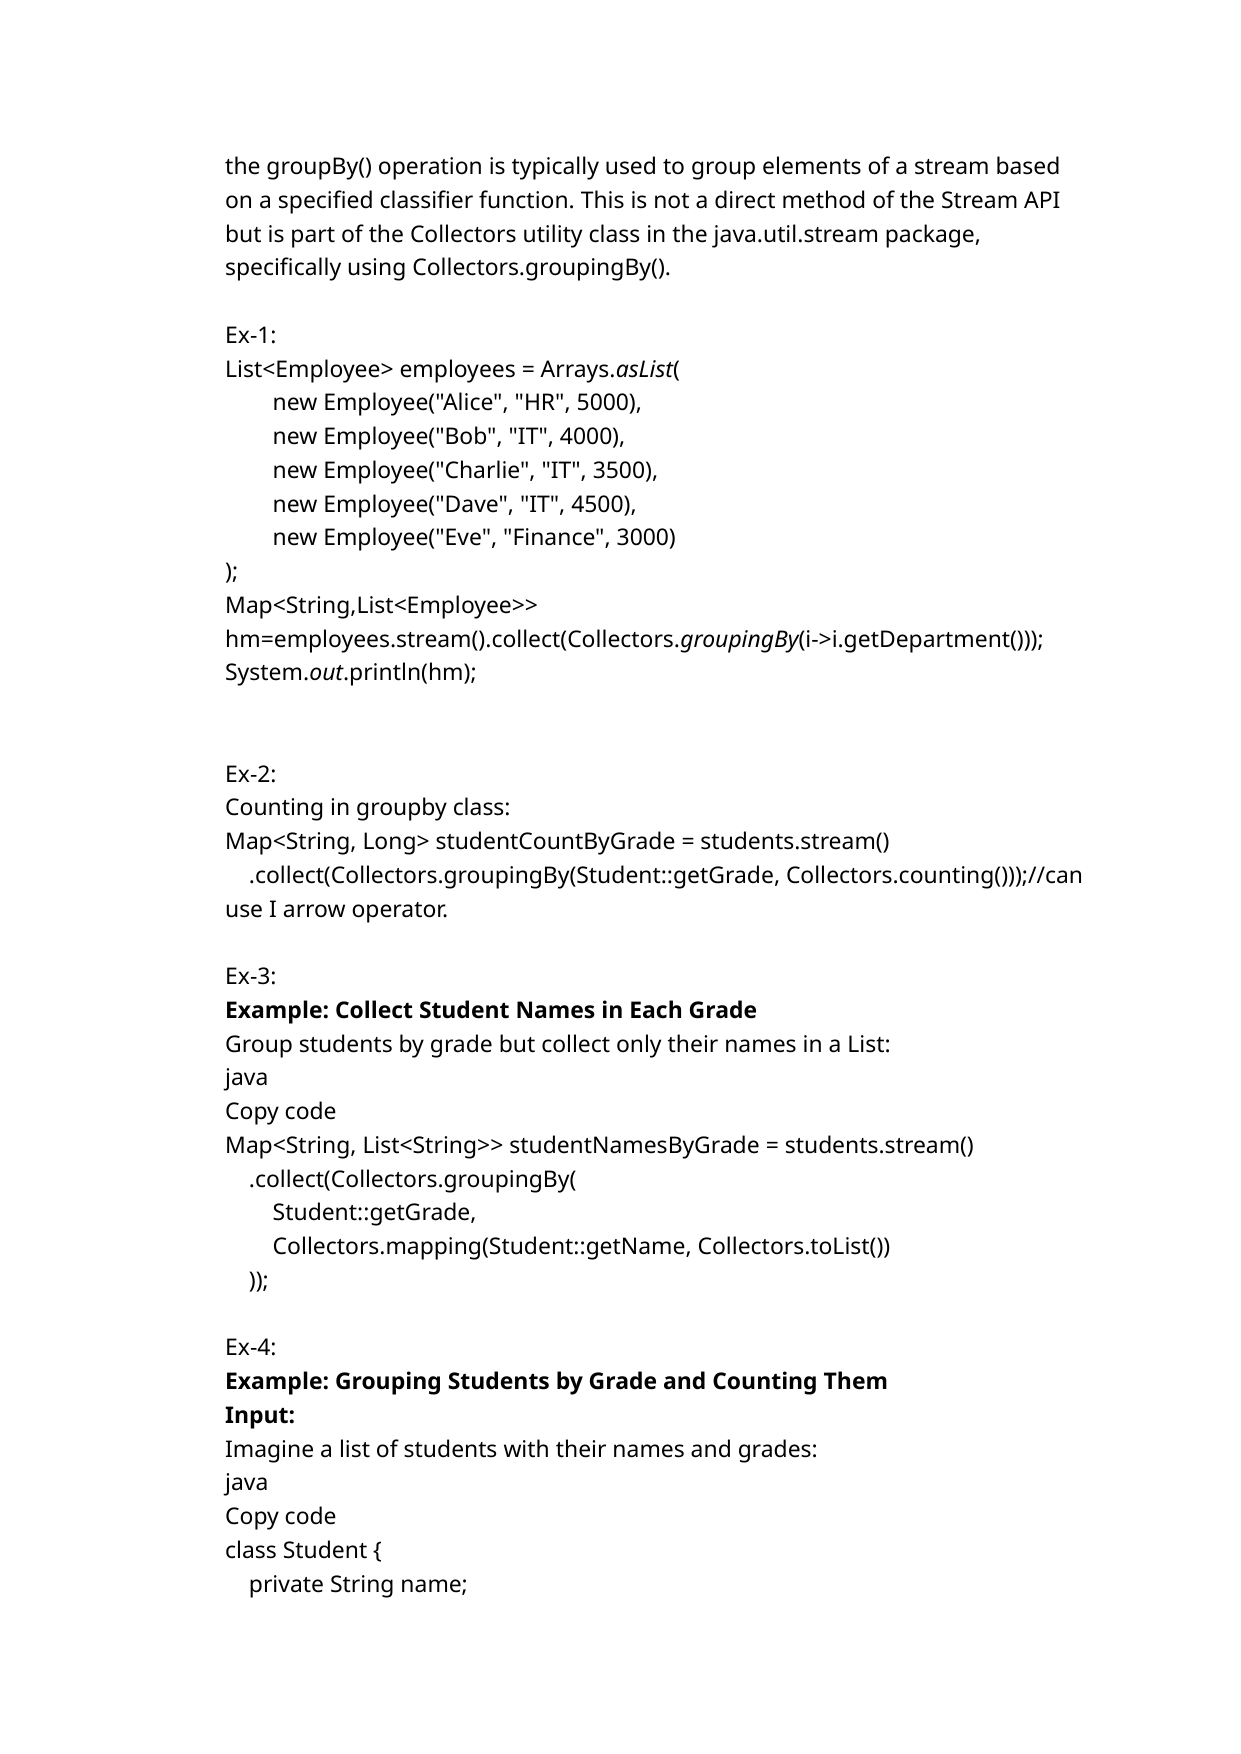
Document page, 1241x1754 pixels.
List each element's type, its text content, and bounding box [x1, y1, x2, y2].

list Group students by grade but collect only their names in a List: [225, 1027, 1090, 1059]
list Student::getGrade, [225, 1196, 1090, 1227]
list Input: [225, 1399, 1090, 1430]
list .collect(Collectors.groupingBy( [225, 1162, 1090, 1194]
list Ex-4: [225, 1331, 1090, 1362]
list )); [225, 1264, 1090, 1295]
list Ex-1: [225, 319, 1090, 350]
list Map<String, Long> studentCountByGrade = students.stream() [225, 825, 1090, 856]
list the groupBy() operation is typically used to group elements of a stream based on a specified classifier function. This is not a direct method of the Stream API but is part of the Collectors utility class in the java.util.stream package, specifically using Collectors.groupingBy(). [225, 150, 1090, 282]
list class Student { [225, 1534, 1090, 1565]
list java [225, 1061, 1090, 1092]
list List<Employee> employees = Arrays.asList( new Employee("Alice", "HR", 5000), new Employee("Bob", "IT", 4000), new Employee("Charlie", "IT", 3500), new Employee("Dave", "IT", 4500), new Employee("Eve", "Finance", 3000) ); [225, 352, 1090, 586]
list Example: Grouping Students by Grade and Counting Them [225, 1365, 1090, 1396]
list .collect(Collectors.groupingBy(Student::getGrade, Collectors.counting()));//can use I arrow operator. [225, 859, 1090, 924]
list Collectors.mapping(Student::getName, Collectors.toList()) [225, 1230, 1090, 1261]
list Counting in groupby class: [225, 791, 1090, 822]
list Ex-2: [225, 757, 1090, 789]
list Map<String,List<Employee>> hm=employees.stream().collect(Collectors.groupingBy(i->i.getDepartment())); System.out.println(hm); [225, 589, 1090, 687]
list Copy code [225, 1500, 1090, 1531]
list java [225, 1466, 1090, 1497]
list private String name; [225, 1567, 1090, 1599]
list Map<String, List<String>> studentNamesByGrade = students.stream() [225, 1129, 1090, 1160]
list Imagine a list of students with their names and grades: [225, 1432, 1090, 1464]
list Example: Collect Student Names in Each Grade [225, 994, 1090, 1025]
list Ex-3: [225, 960, 1090, 991]
list Copy code [225, 1095, 1090, 1126]
